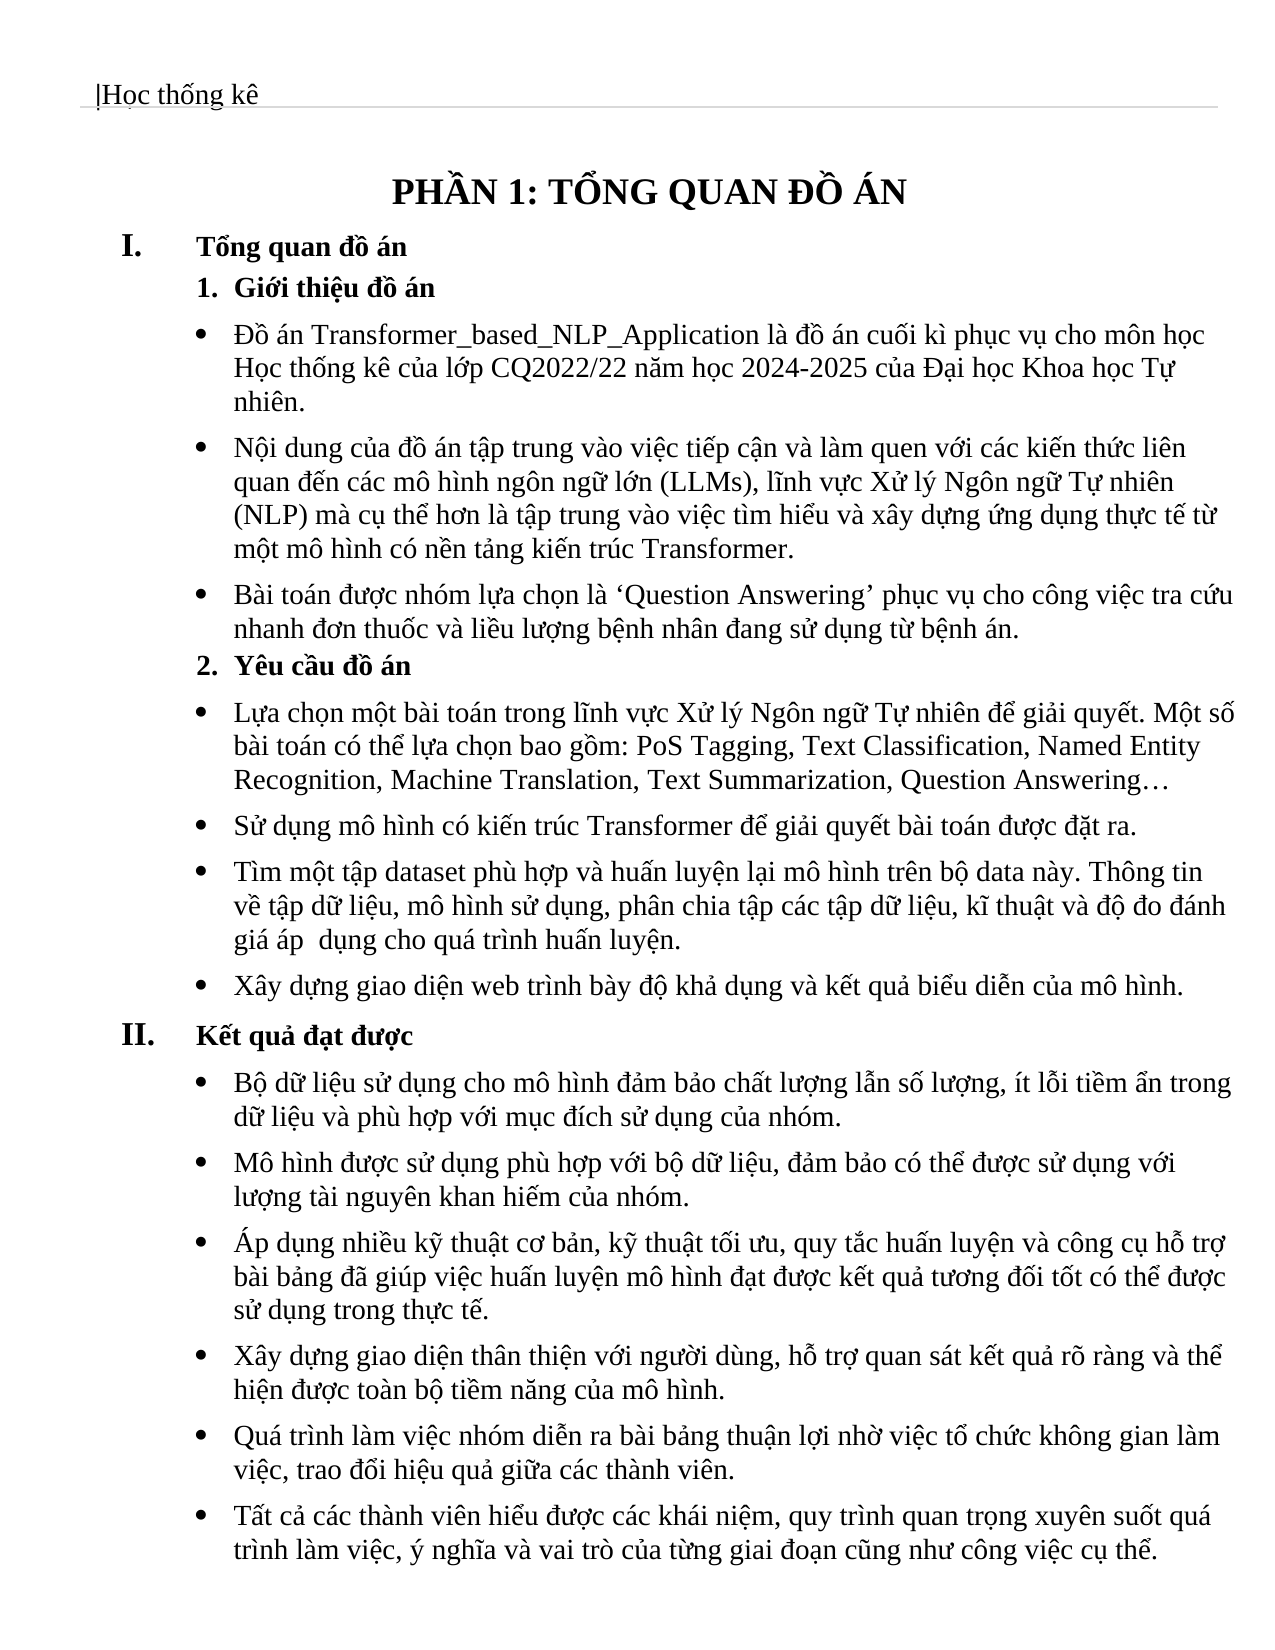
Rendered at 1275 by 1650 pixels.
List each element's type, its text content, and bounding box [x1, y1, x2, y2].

subtitle Tổng quan đồ án [121, 225, 1237, 263]
list Quá trình làm việc nhóm diễn ra bài bảng thuận lợi nhờ việc tổ chức không gian làm việc, trao đổi hiệu quả giữa các thành viên. [196, 1418, 1237, 1486]
subtitle Giới thiệu đồ án [196, 271, 1237, 304]
list Tìm một tập dataset phù hợp và huấn luyện lại mô hình trên bộ data này. Thông tin về tập dữ liệu, mô hình sử dụng, phân chia tập các tập dữ liệu, kĩ thuật và độ đo đánh giá áp dụng cho quá trình huấn luyện. [196, 854, 1237, 955]
list Bộ dữ liệu sử dụng cho mô hình đảm bảo chất lượng lẫn số lượng, ít lỗi tiềm ẩn trong dữ liệu và phù hợp với mục đích sử dụng của nhóm. [196, 1065, 1237, 1132]
list Áp dụng nhiều kỹ thuật cơ bản, kỹ thuật tối ưu, quy tắc huấn luyện và công cụ hỗ trợ bài bảng đã giúp việc huấn luyện mô hình đạt được kết quả tương đối tốt có thể được sử dụng trong thực tế. [196, 1225, 1237, 1326]
list Xây dựng giao diện thân thiện với người dùng, hỗ trợ quan sát kết quả rõ ràng và thể hiện được toàn bộ tiềm năng của mô hình. [196, 1338, 1237, 1406]
list Xây dựng giao diện web trình bày độ khả dụng và kết quả biểu diễn của mô hình. [196, 968, 1237, 1002]
list Tất cả các thành viên hiểu được các khái niệm, quy trình quan trọng xuyên suốt quá trình làm việc, ý nghĩa và vai trò của từng giai đoạn cũng như công việc cụ thể. [196, 1498, 1237, 1565]
list Nội dung của đồ án tập trung vào việc tiếp cận và làm quen với các kiến thức liên quan đến các mô hình ngôn ngữ lớn (LLMs), lĩnh vực Xử lý Ngôn ngữ Tự nhiên (NLP) mà cụ thể hơn là tập trung vào việc tìm hiểu và xây dựng ứng dụng thực tế từ một mô hình có nền tảng kiến trúc Transformer. [196, 430, 1237, 564]
subtitle Yêu cầu đồ án [196, 648, 1237, 682]
list Bài toán được nhóm lựa chọn là ‘Question Answering’ phục vụ cho công việc tra cứu nhanh đơn thuốc và liều lượng bệnh nhân đang sử dụng từ bệnh án. [196, 577, 1237, 644]
list Đồ án Transformer_based_NLP_Application là đồ án cuối kì phục vụ cho môn học Học thống kê của lớp CQ2022/22 năm học 2024-2025 của Đại học Khoa học Tự nhiên. [196, 317, 1237, 417]
list Sử dụng mô hình có kiến trúc Transformer để giải quyết bài toán được đặt ra. [196, 808, 1237, 842]
subtitle Kết quả đạt được [121, 1014, 1237, 1052]
list Lựa chọn một bài toán trong lĩnh vực Xử lý Ngôn ngữ Tự nhiên để giải quyết. Một số bài toán có thể lựa chọn bao gồm: PoS Tagging, Text Classification, Named Entity Recognition, Machine Translation, Text Summarization, Question Answering… [196, 695, 1237, 796]
subtitle PHẦN 1: TỔNG QUAN ĐỒ ÁN [212, 169, 1087, 212]
list Mô hình được sử dụng phù hợp với bộ dữ liệu, đảm bảo có thể được sử dụng với lượng tài nguyên khan hiếm của nhóm. [196, 1145, 1237, 1212]
